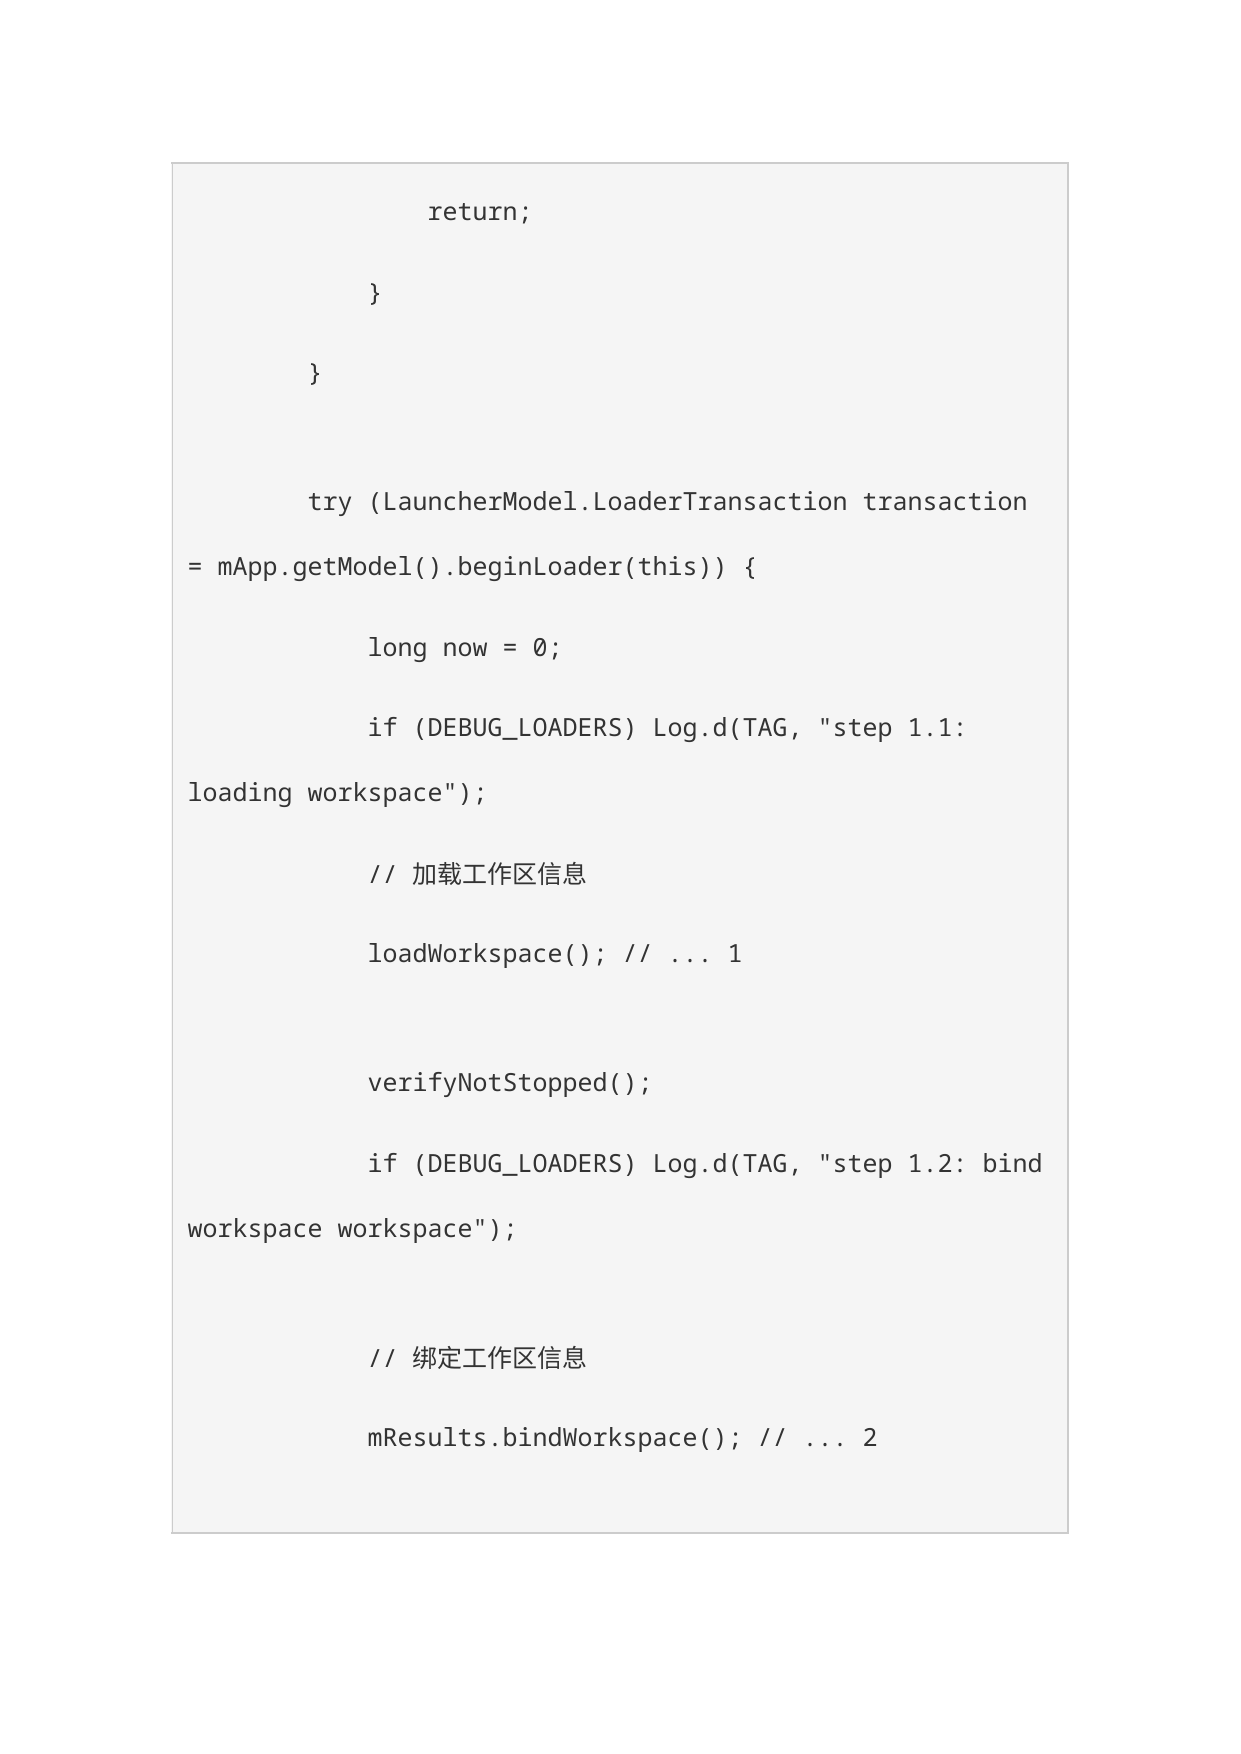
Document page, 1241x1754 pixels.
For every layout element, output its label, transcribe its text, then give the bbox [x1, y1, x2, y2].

text return; [173, 164, 1067, 243]
text long now = 0; [173, 598, 1067, 678]
text if (DEBUG_LOADERS) Log.d(TAG, "step 1.1: loading workspace"); [173, 678, 1067, 824]
text loadWorkspace(); // ... 1 [173, 904, 1067, 985]
text } [173, 243, 1067, 323]
text try (LauncherModel.LoaderTransaction transaction = mApp.getModel().beginLoader(this)) { [173, 452, 1067, 598]
text } [173, 323, 1067, 404]
text if (DEBUG_LOADERS) Log.d(TAG, "step 1.2: bind workspace workspace"); [173, 1114, 1067, 1259]
text // 加载工作区信息 [173, 824, 1067, 904]
text // 绑定工作区信息 [173, 1308, 1067, 1388]
text mResults.bindWorkspace(); // ... 2 [173, 1388, 1067, 1469]
text verifyNotStopped(); [173, 1033, 1067, 1114]
